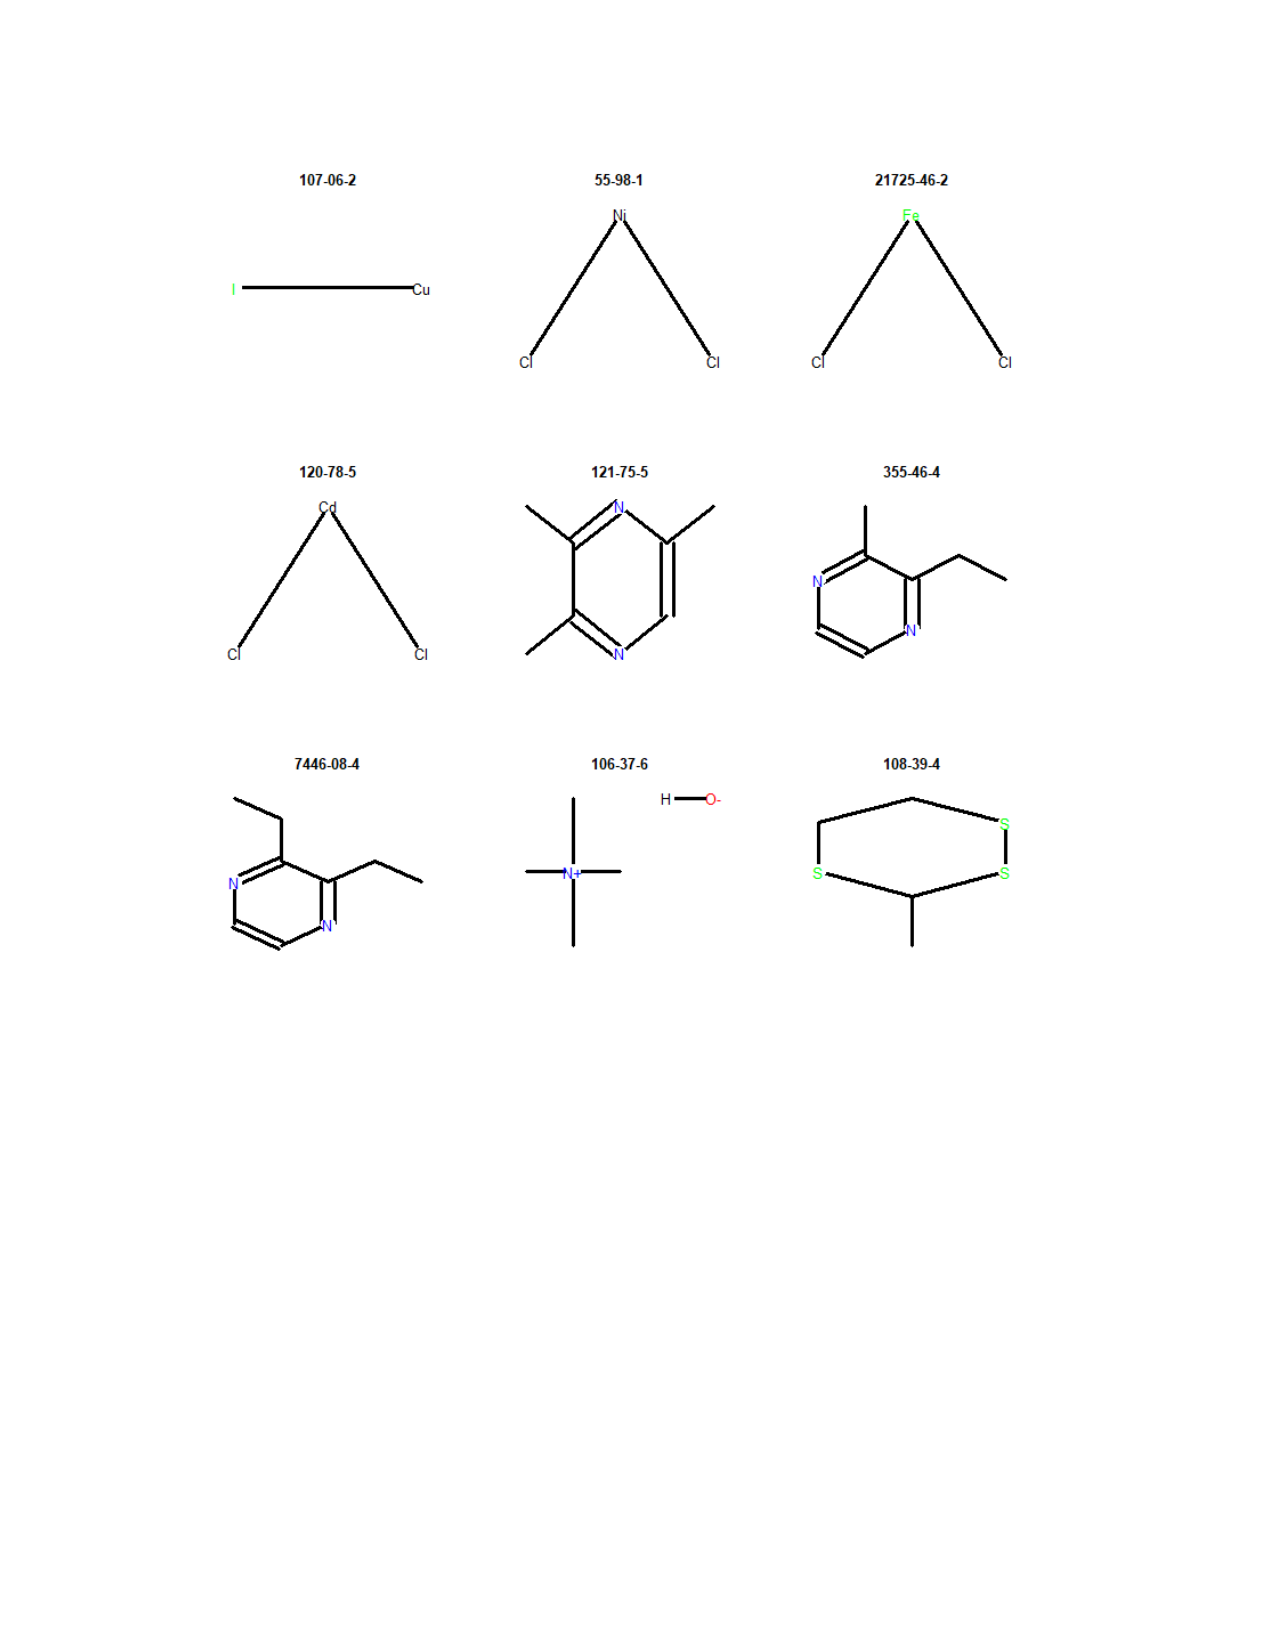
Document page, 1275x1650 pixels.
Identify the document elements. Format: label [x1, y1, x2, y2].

picture [168, 150, 1044, 1025]
